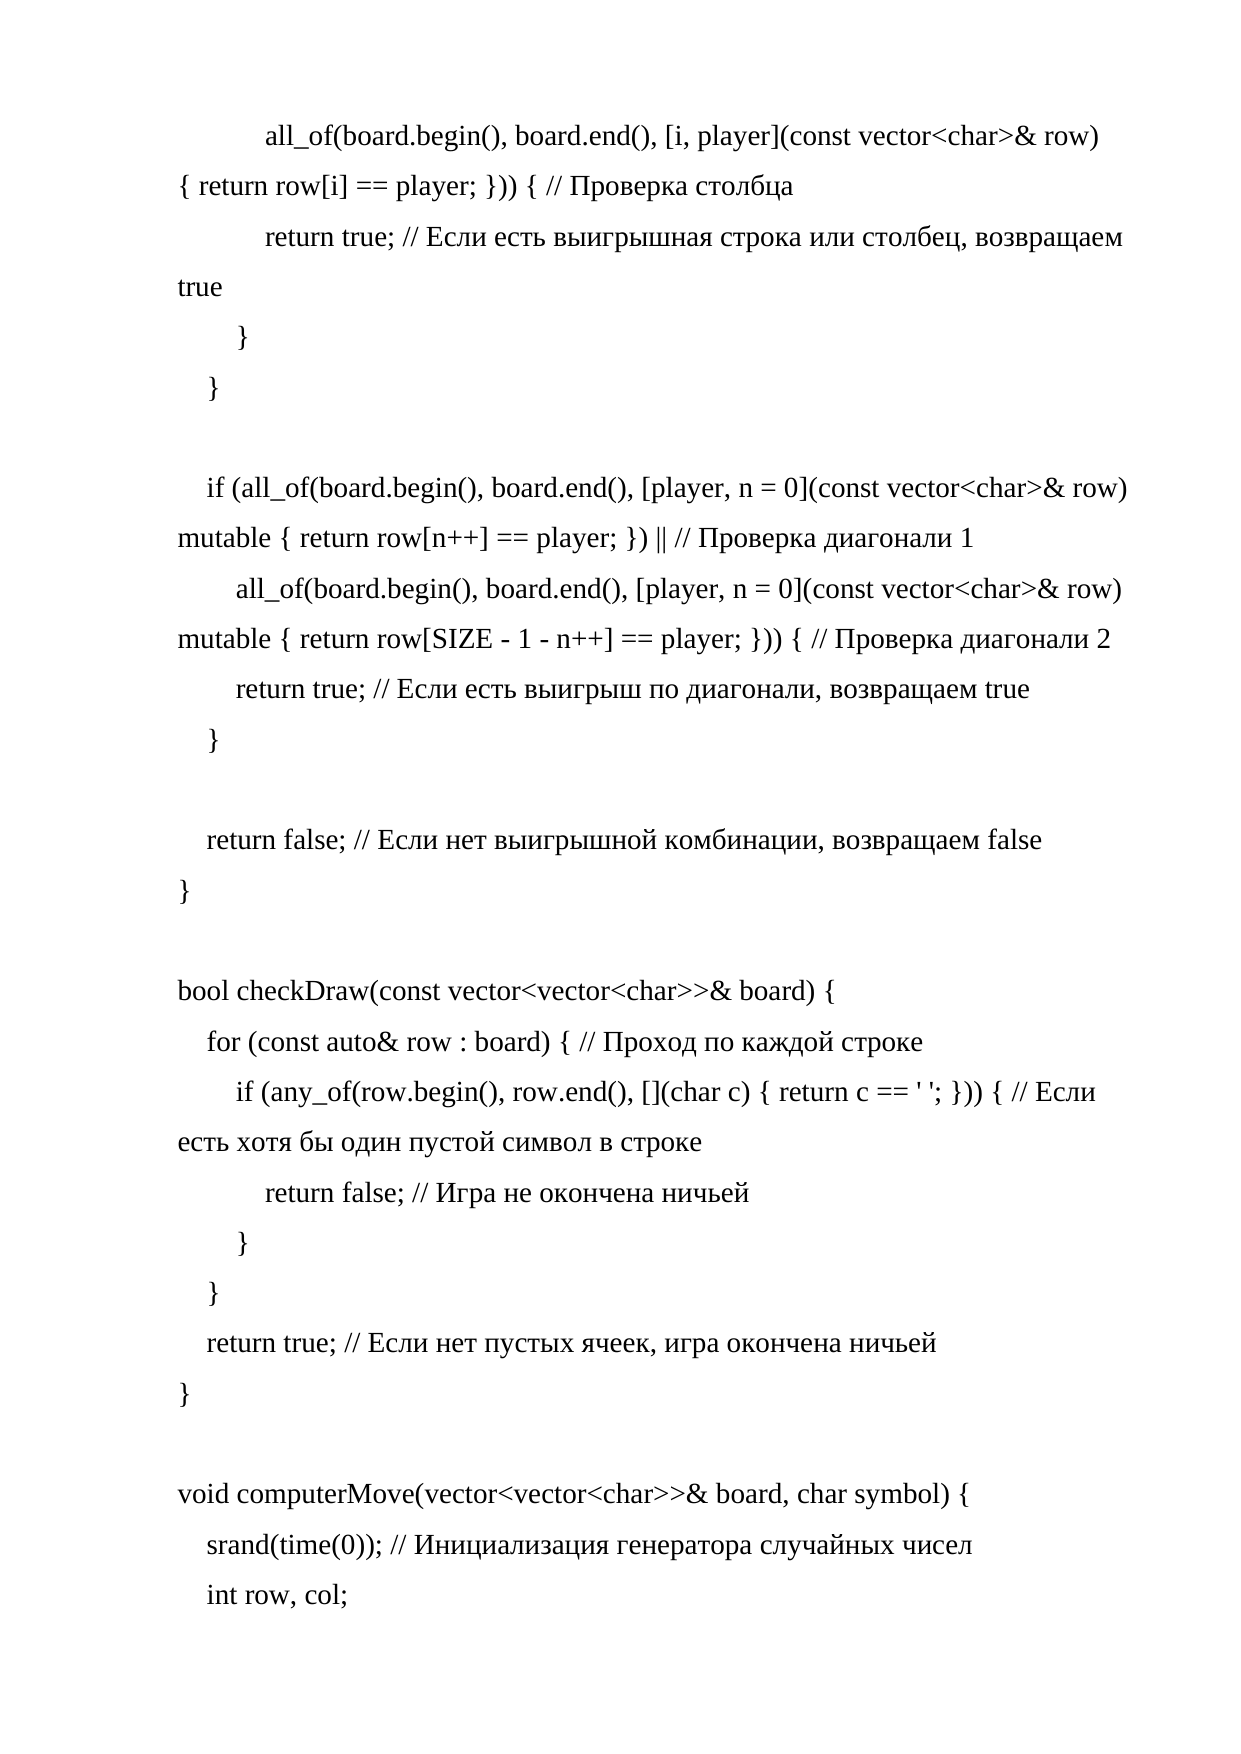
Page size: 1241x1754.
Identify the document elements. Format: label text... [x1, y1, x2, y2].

text return false; // Игра не окончена ничьей [177, 1175, 1152, 1208]
text } [177, 1376, 1152, 1409]
text } [177, 873, 1152, 906]
text if (all_of(board.begin(), board.end(), [player, n = 0](const vector<char>& row) mutable { return row[n++] == player; }) || // Проверка диагонали 1 [177, 470, 1152, 554]
text for (const auto& row : board) { // Проход по каждой строке [177, 1024, 1152, 1057]
text } [177, 722, 1152, 755]
text if (any_of(row.begin(), row.end(), [](char c) { return c == ' '; })) { // Если есть хотя бы один пустой символ в строке [177, 1074, 1152, 1158]
text } [177, 370, 1152, 403]
text } [177, 319, 1152, 353]
text bool checkDraw(const vector<vector<char>>& board) { [177, 973, 1152, 1007]
text return false; // Если нет выигрышной комбинации, возвращаем false [177, 822, 1152, 856]
text all_of(board.begin(), board.end(), [i, player](const vector<char>& row) { return row[i] == player; })) { // Проверка столбца [177, 118, 1152, 202]
text void computerMove(vector<vector<char>>& board, char symbol) { [177, 1477, 1152, 1510]
text } [177, 1275, 1152, 1309]
text return true; // Если есть выигрышная строка или столбец, возвращаем true [177, 219, 1152, 303]
text int row, col; [177, 1577, 1152, 1611]
text return true; // Если есть выигрыш по диагонали, возвращаем true [177, 672, 1152, 705]
text srand(time(0)); // Инициализация генератора случайных чисел [177, 1527, 1152, 1560]
text all_of(board.begin(), board.end(), [player, n = 0](const vector<char>& row) mutable { return row[SIZE - 1 - n++] == player; })) { // Проверка диагонали 2 [177, 571, 1152, 655]
text } [177, 1225, 1152, 1258]
text return true; // Если нет пустых ячеек, игра окончена ничьей [177, 1326, 1152, 1359]
